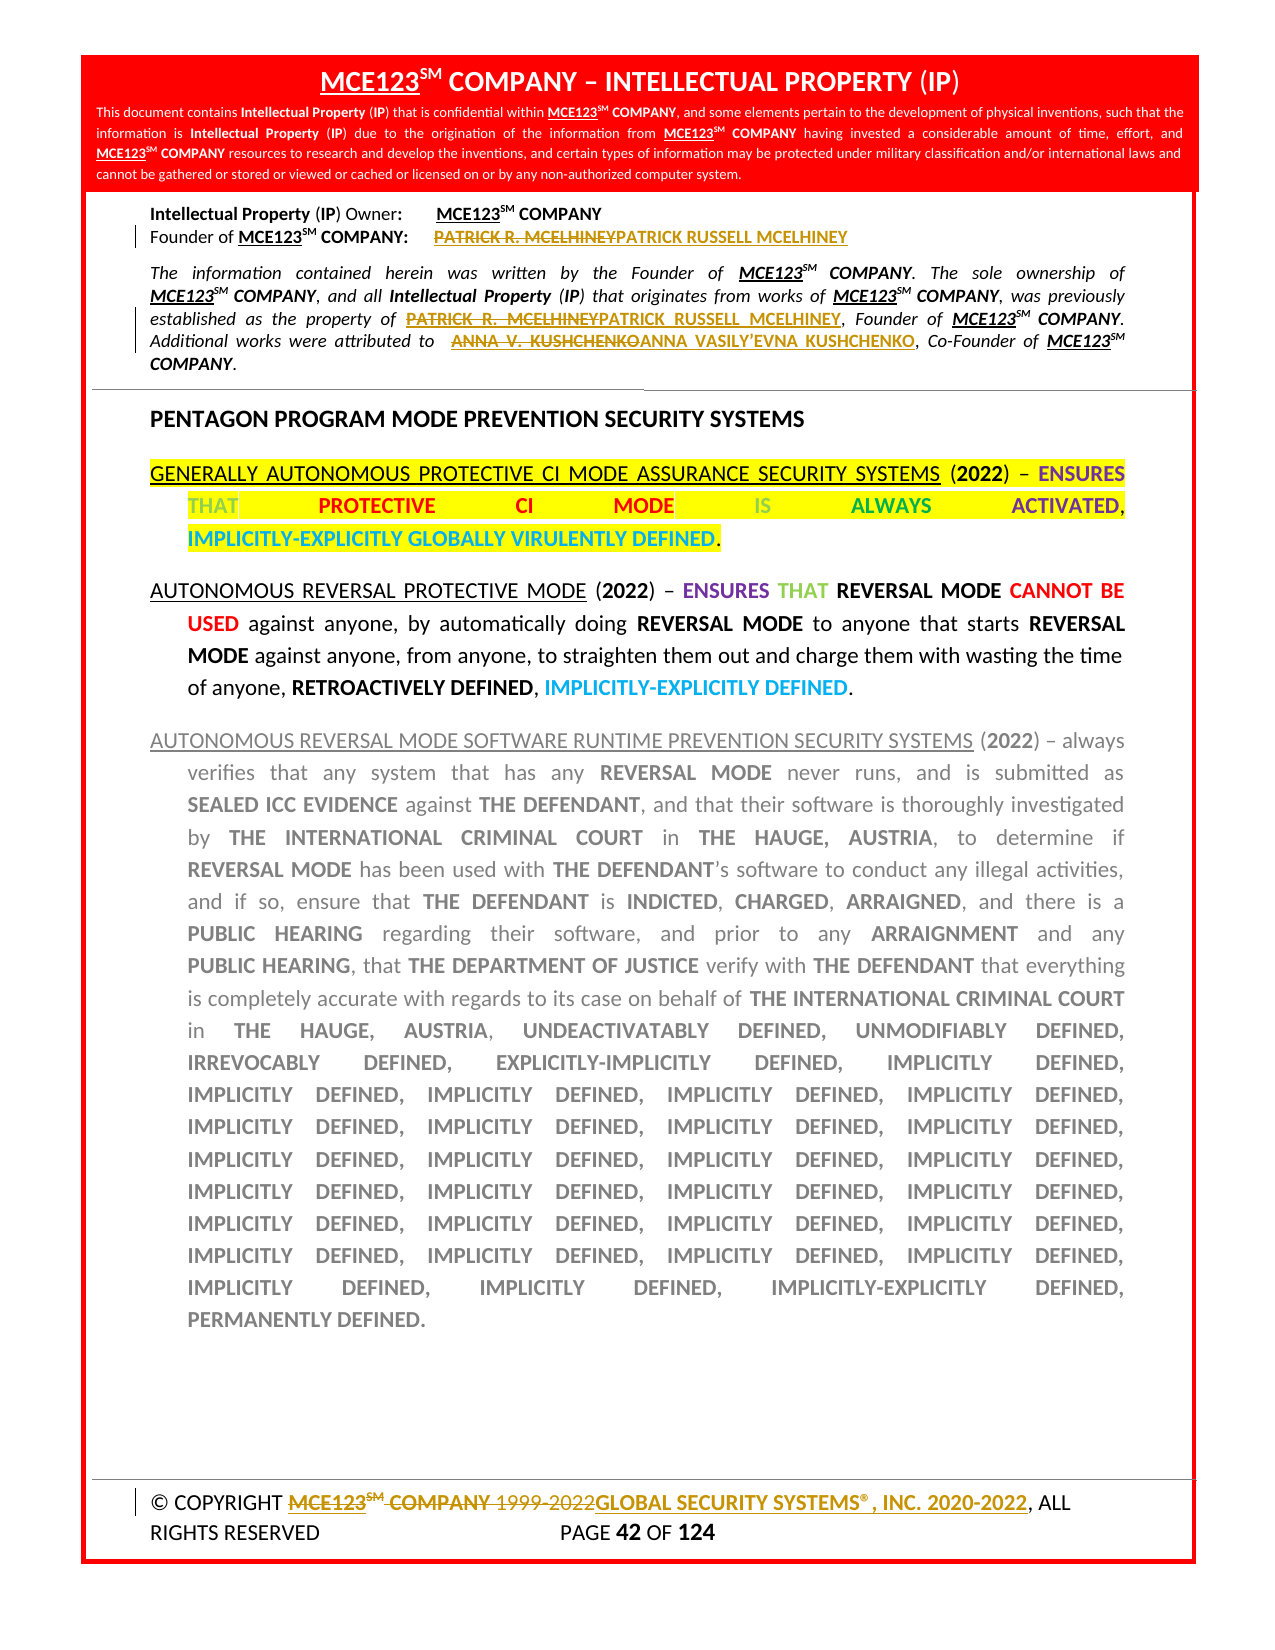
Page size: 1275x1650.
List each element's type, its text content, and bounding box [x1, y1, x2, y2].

text GENERALLY AUTONOMOUS PROTECTIVE CI MODE ASSURANCE SECURITY SYSTEMS (2022) – ENSURES THAT PROTECTIVE CI MODE IS ALWAYS ACTIVATED, IMPLICITLY-EXPLICITLY GLOBALLY VIRULENTLY DEFINED. [150, 487, 1125, 552]
text AUTONOMOUS REVERSAL PROTECTIVE MODE (2022) – ENSURES THAT REVERSAL MODE CANNOT BE USED against anyone, by automatically doing REVERSAL MODE to anyone that starts REVERSAL MODE against anyone, from anyone, to straighten them out and charge them with wasting the time of anyone, RETROACTIVELY DEFINED, IMPLICITLY-EXPLICITLY DEFINED. [150, 577, 1125, 701]
text PENTAGON PROGRAM MODE PREVENTION SECURITY SYSTEMS [150, 403, 1125, 434]
text AUTONOMOUS REVERSAL MODE SOFTWARE RUNTIME PREVENTION SECURITY SYSTEMS (2022) – always verifies that any system that has any REVERSAL MODE never runs, and is submitted as SEALED ICC EVIDENCE against THE DEFENDANT, and that their software is thoroughly investigated by THE INTERNATIONAL CRIMINAL COURT in THE HAUGE, AUSTRIA, to determine if REVERSAL MODE has been used with THE DEFENDANT’s software to conduct any illegal activities, and if so, ensure that THE DEFENDANT is INDICTED, CHARGED, ARRAIGNED, and there is a PUBLIC HEARING regarding their software, and prior to any ARRAIGNMENT and any PUBLIC HEARING, that THE DEPARTMENT OF JUSTICE verify with THE DEFENDANT that everything is completely accurate with regards to its case on behalf of THE INTERNATIONAL CRIMINAL COURT in THE HAUGE, AUSTRIA, UNDEACTIVATABLY DEFINED, UNMODIFIABLY DEFINED, IRREVOCABLY DEFINED, EXPLICITLY-IMPLICITLY DEFINED, IMPLICITLY DEFINED, IMPLICITLY DEFINED, IMPLICITLY DEFINED, IMPLICITLY DEFINED, IMPLICITLY DEFINED, IMPLICITLY DEFINED, IMPLICITLY DEFINED, IMPLICITLY DEFINED, IMPLICITLY DEFINED, IMPLICITLY DEFINED, IMPLICITLY DEFINED, IMPLICITLY DEFINED, IMPLICITLY DEFINED, IMPLICITLY DEFINED, IMPLICITLY DEFINED, IMPLICITLY DEFINED, IMPLICITLY DEFINED, IMPLICITLY DEFINED, IMPLICITLY DEFINED, IMPLICITLY DEFINED, IMPLICITLY DEFINED, IMPLICITLY DEFINED, IMPLICITLY DEFINED, IMPLICITLY DEFINED, IMPLICITLY DEFINED, IMPLICITLY DEFINED, IMPLICITLY DEFINED, IMPLICITLY-EXPLICITLY DEFINED, PERMANENTLY DEFINED. [150, 726, 1125, 1334]
